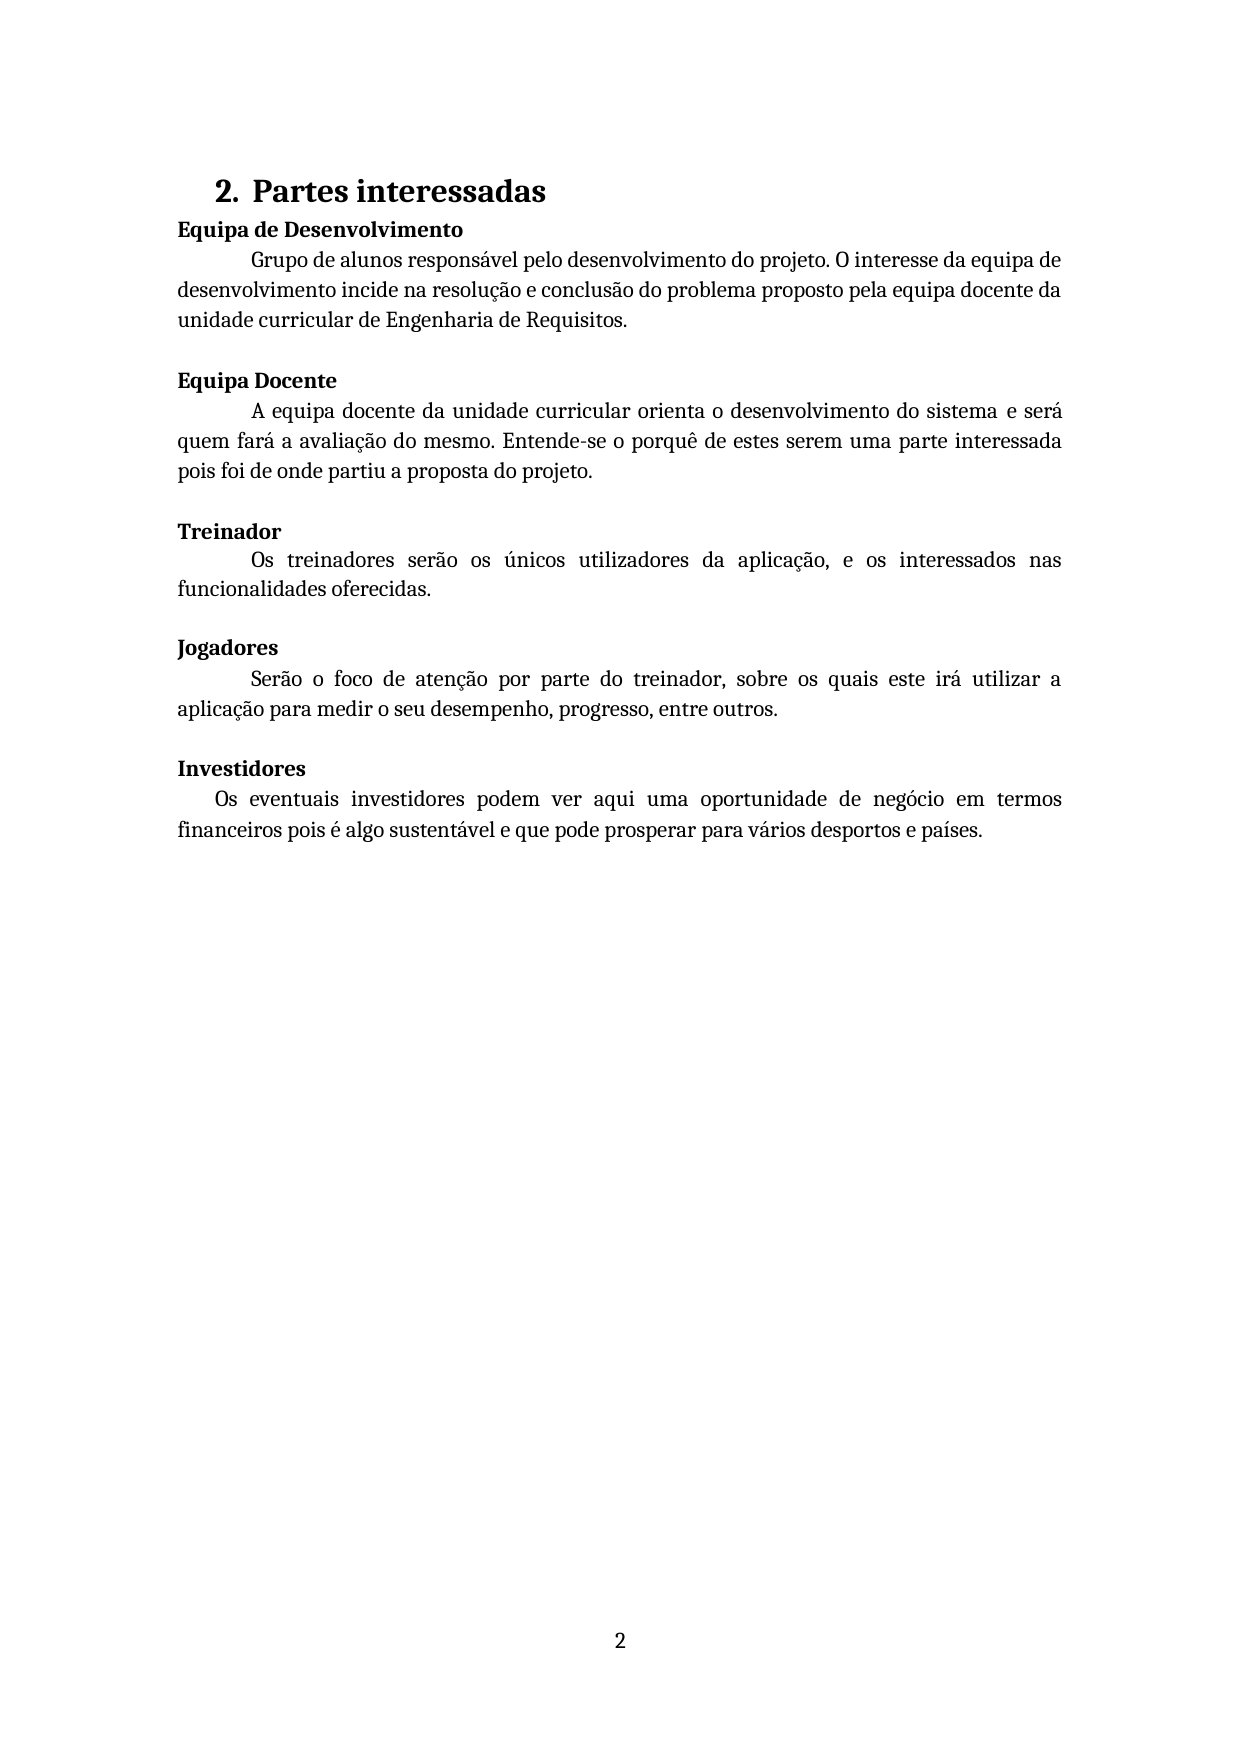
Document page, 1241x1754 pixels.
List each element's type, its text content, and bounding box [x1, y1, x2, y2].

text Jogadores [177, 635, 1063, 661]
text Treinador [177, 519, 1063, 545]
text Serão o foco de atenção por parte do treinador, sobre os quais este irá utilizar a aplicação para medir o seu desempenho, progresso, entre outros. [177, 665, 1063, 722]
text Investidores [177, 756, 1063, 782]
text Os eventuais investidores podem ver aqui uma oportunidade de negócio em termos financeiros pois é algo sustentável e que pode prosperar para vários desportos e países. [177, 786, 1063, 843]
subtitle Partes interessadas [215, 173, 1063, 211]
text A equipa docente da unidade curricular orienta o desenvolvimento do sistema e será quem fará a avaliação do mesmo. Entende-se o porquê de estes serem uma parte interessada pois foi de onde partiu a proposta do projeto. [177, 398, 1063, 485]
text Grupo de alunos responsável pelo desenvolvimento do projeto. O interesse da equipa de desenvolvimento incide na resolução e conclusão do problema proposto pela equipa docente da unidade curricular de Engenharia de Requisitos. [177, 247, 1063, 334]
text Os treinadores serão os únicos utilizadores da aplicação, e os interessados nas funcionalidades oferecidas. [177, 547, 1063, 602]
text Equipa Docente [177, 368, 1063, 394]
text Equipa de Desenvolvimento [177, 217, 1063, 243]
